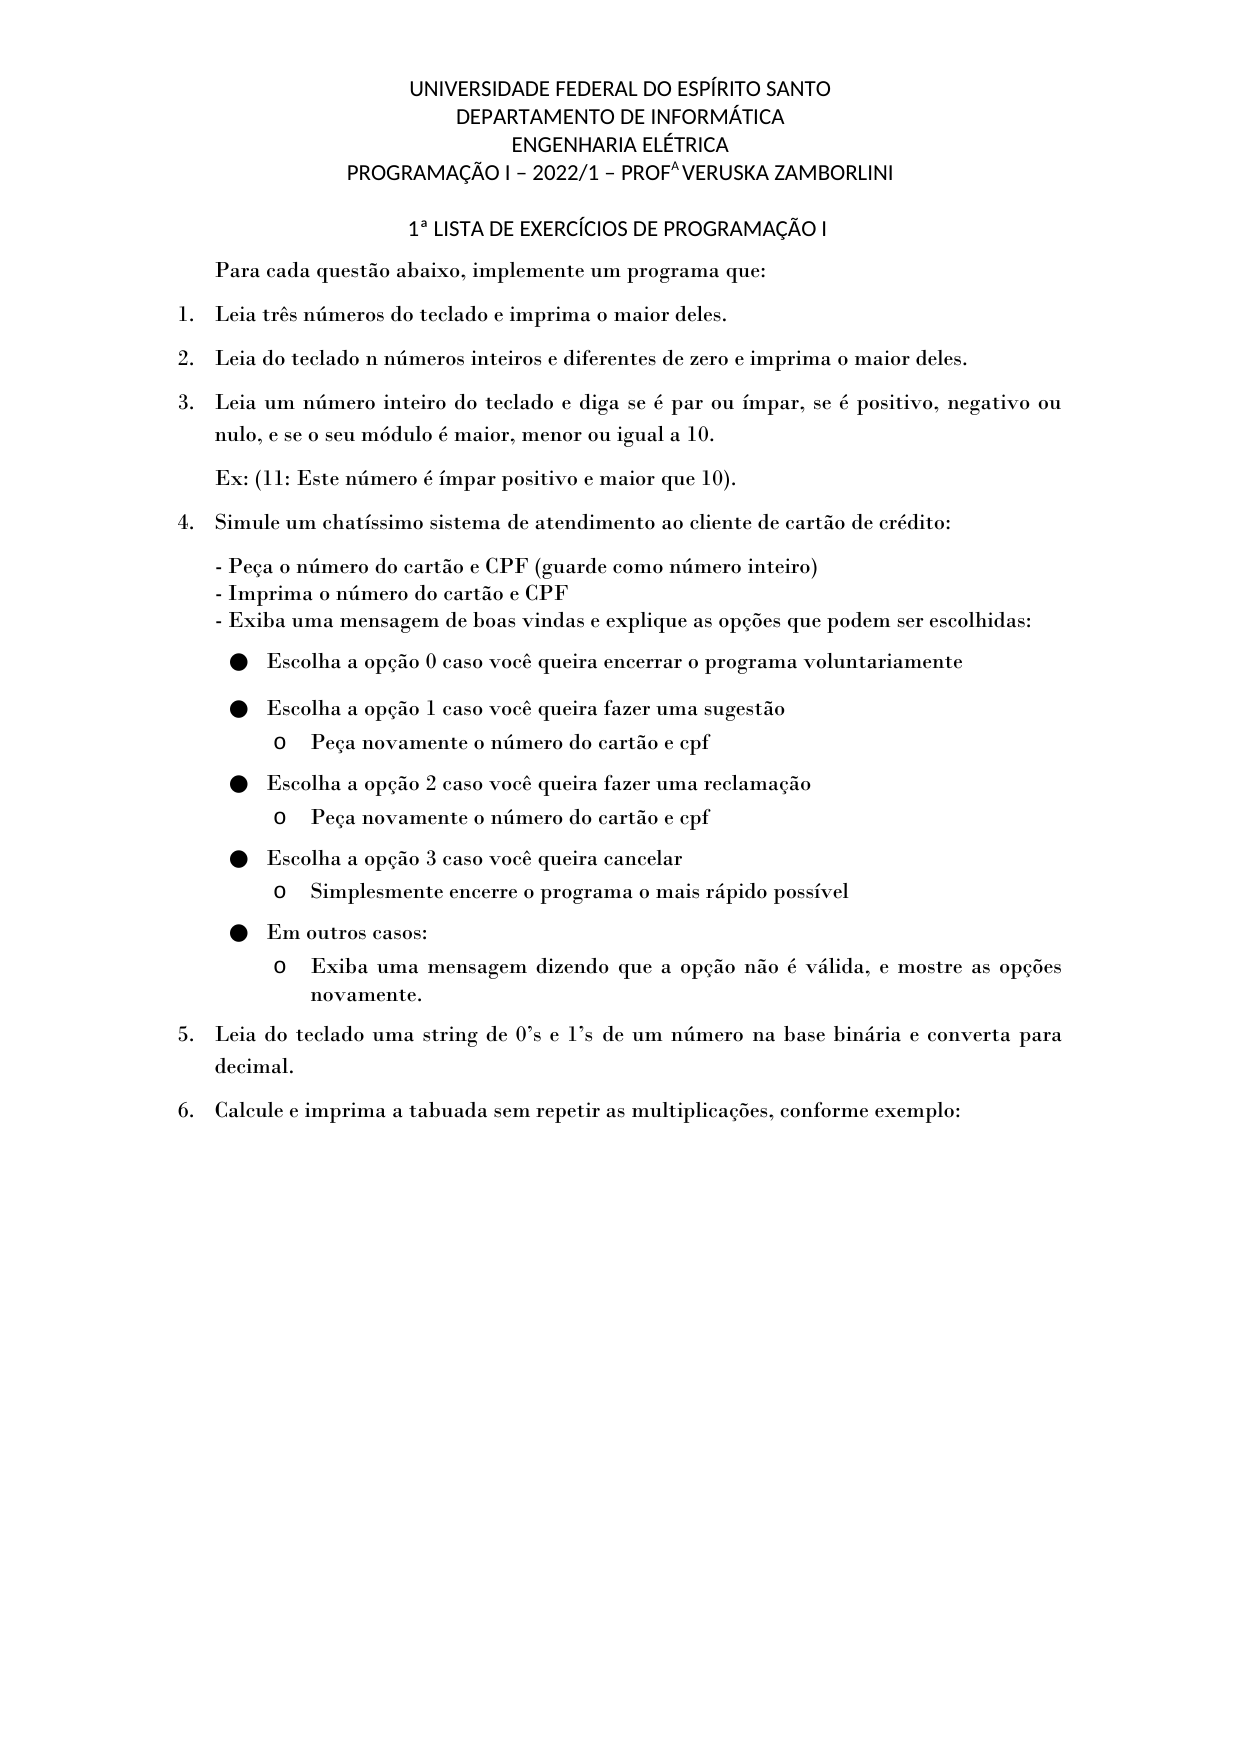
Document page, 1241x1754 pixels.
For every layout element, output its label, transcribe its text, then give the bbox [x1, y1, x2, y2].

list Escolha a opção 2 caso você queira fazer uma reclamação [228, 756, 1063, 803]
list Leia um número inteiro do teclado e diga se é par ou ímpar, se é positivo, negativo ou nulo, e se o seu módulo é maior, menor ou igual a 10. [177, 389, 1063, 447]
list Leia três números do teclado e imprima o maior deles. [177, 301, 1063, 328]
list Leia do teclado uma string de 0’s e 1’s de um número na base binária e converta para decimal. [177, 1021, 1063, 1079]
list Exiba uma mensagem dizendo que a opção não é válida, e mostre as opções novamente. [273, 953, 1063, 1008]
list Escolha a opção 0 caso você queira encerrar o programa voluntariamente [228, 634, 1063, 681]
list Peça novamente o número do cartão e cpf [273, 728, 1063, 756]
list Calcule e imprima a tabuada sem repetir as multiplicações, conforme exemplo: [177, 1096, 1063, 1123]
list Simplesmente encerre o programa o mais rápido possível [273, 878, 1063, 906]
text Ex: (11: Este número é ímpar positivo e maior que 10). [214, 464, 1063, 491]
list Peça novamente o número do cartão e cpf [273, 803, 1063, 831]
text - Imprima o número do cartão e CPF [177, 579, 1063, 607]
text - Peça o número do cartão e CPF (guarde como número inteiro) [177, 552, 1063, 579]
list Leia do teclado n números inteiros e diferentes de zero e imprima o maior deles. [177, 345, 1063, 372]
list Simule um chatíssimo sistema de atendimento ao cliente de cartão de crédito: [177, 508, 1063, 535]
list Em outros casos: [228, 906, 1063, 953]
list Escolha a opção 3 caso você queira cancelar [228, 831, 1063, 878]
text Para cada questão abaixo, implemente um programa que: [214, 257, 1063, 284]
text - Exiba uma mensagem de boas vindas e explique as opções que podem ser escolhidas: [177, 607, 1063, 634]
list Escolha a opção 1 caso você queira fazer uma sugestão [228, 681, 1063, 728]
